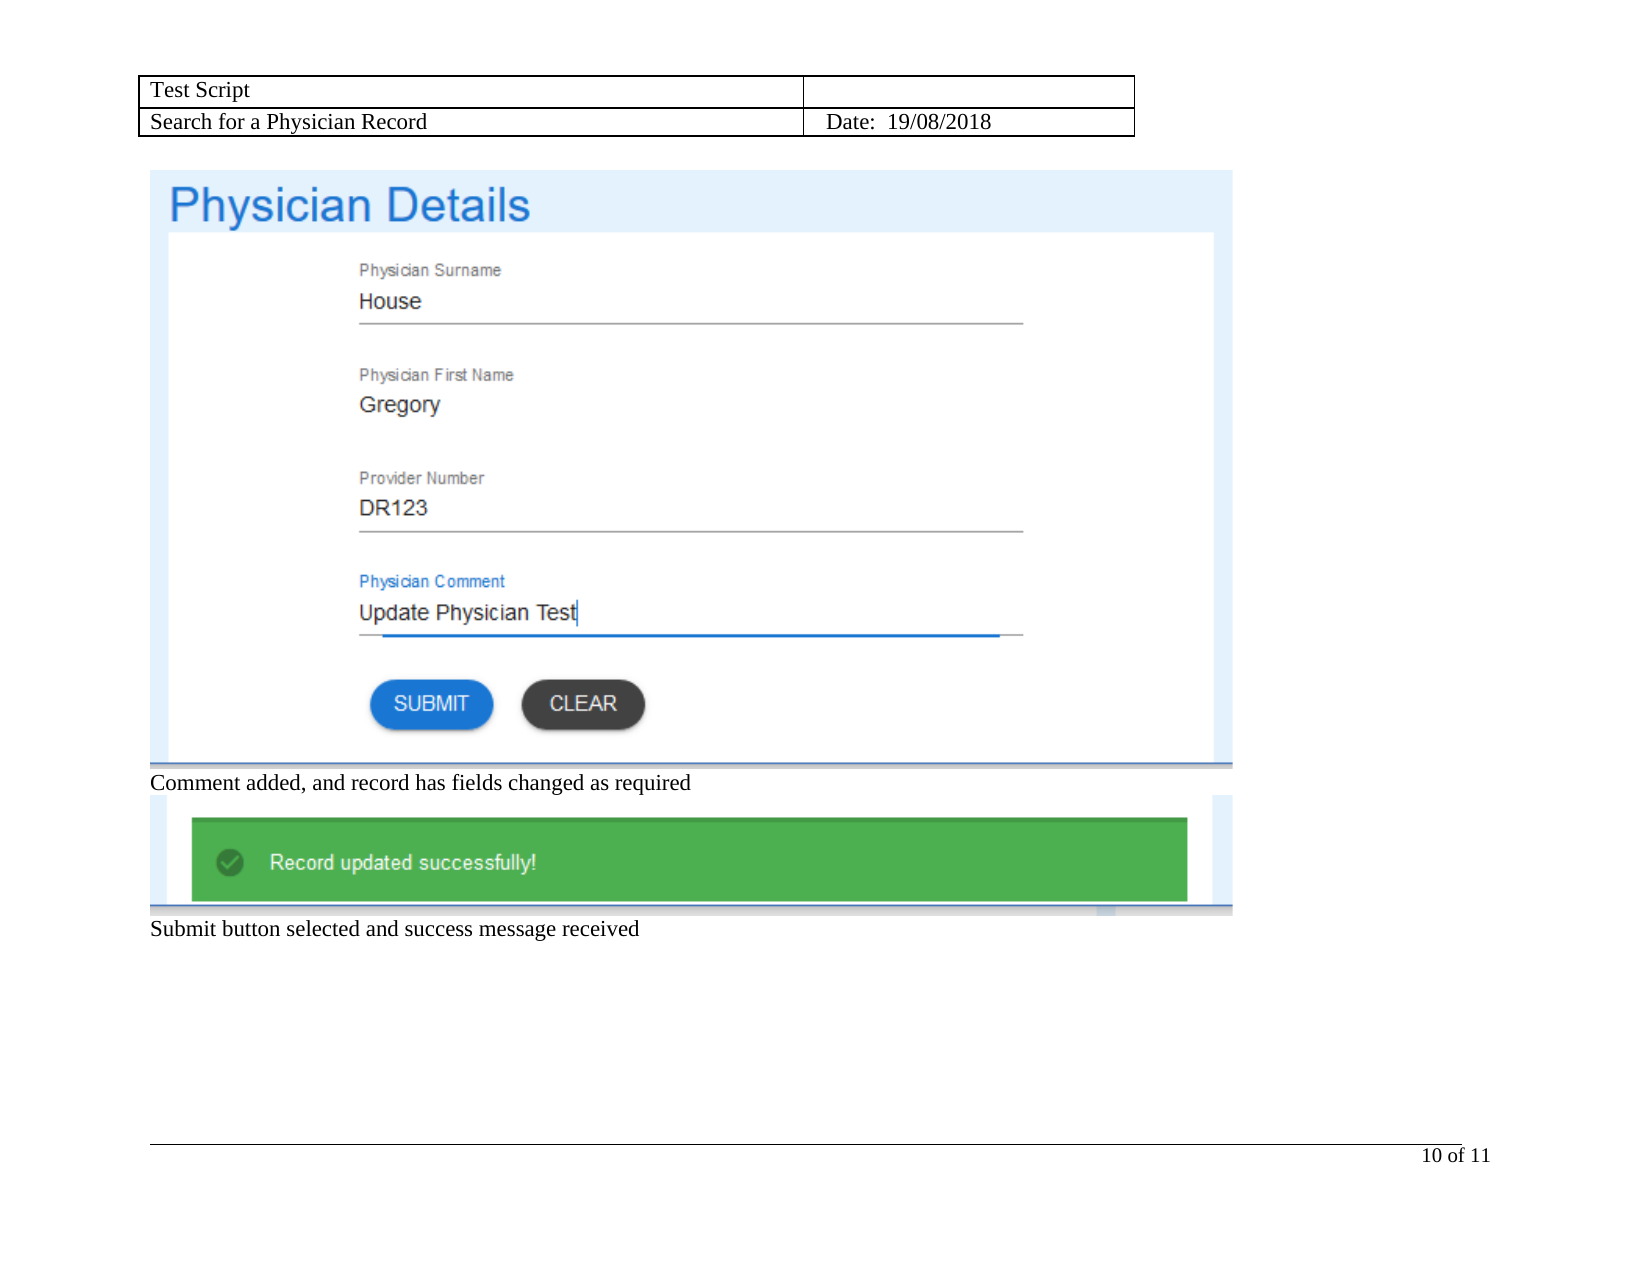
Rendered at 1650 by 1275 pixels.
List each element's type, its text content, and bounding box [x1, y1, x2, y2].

text Submit button selected and success message received [150, 915, 1500, 942]
picture [150, 795, 1233, 916]
picture [150, 170, 1233, 769]
text Comment added, and record has fields changed as required [150, 768, 1500, 795]
